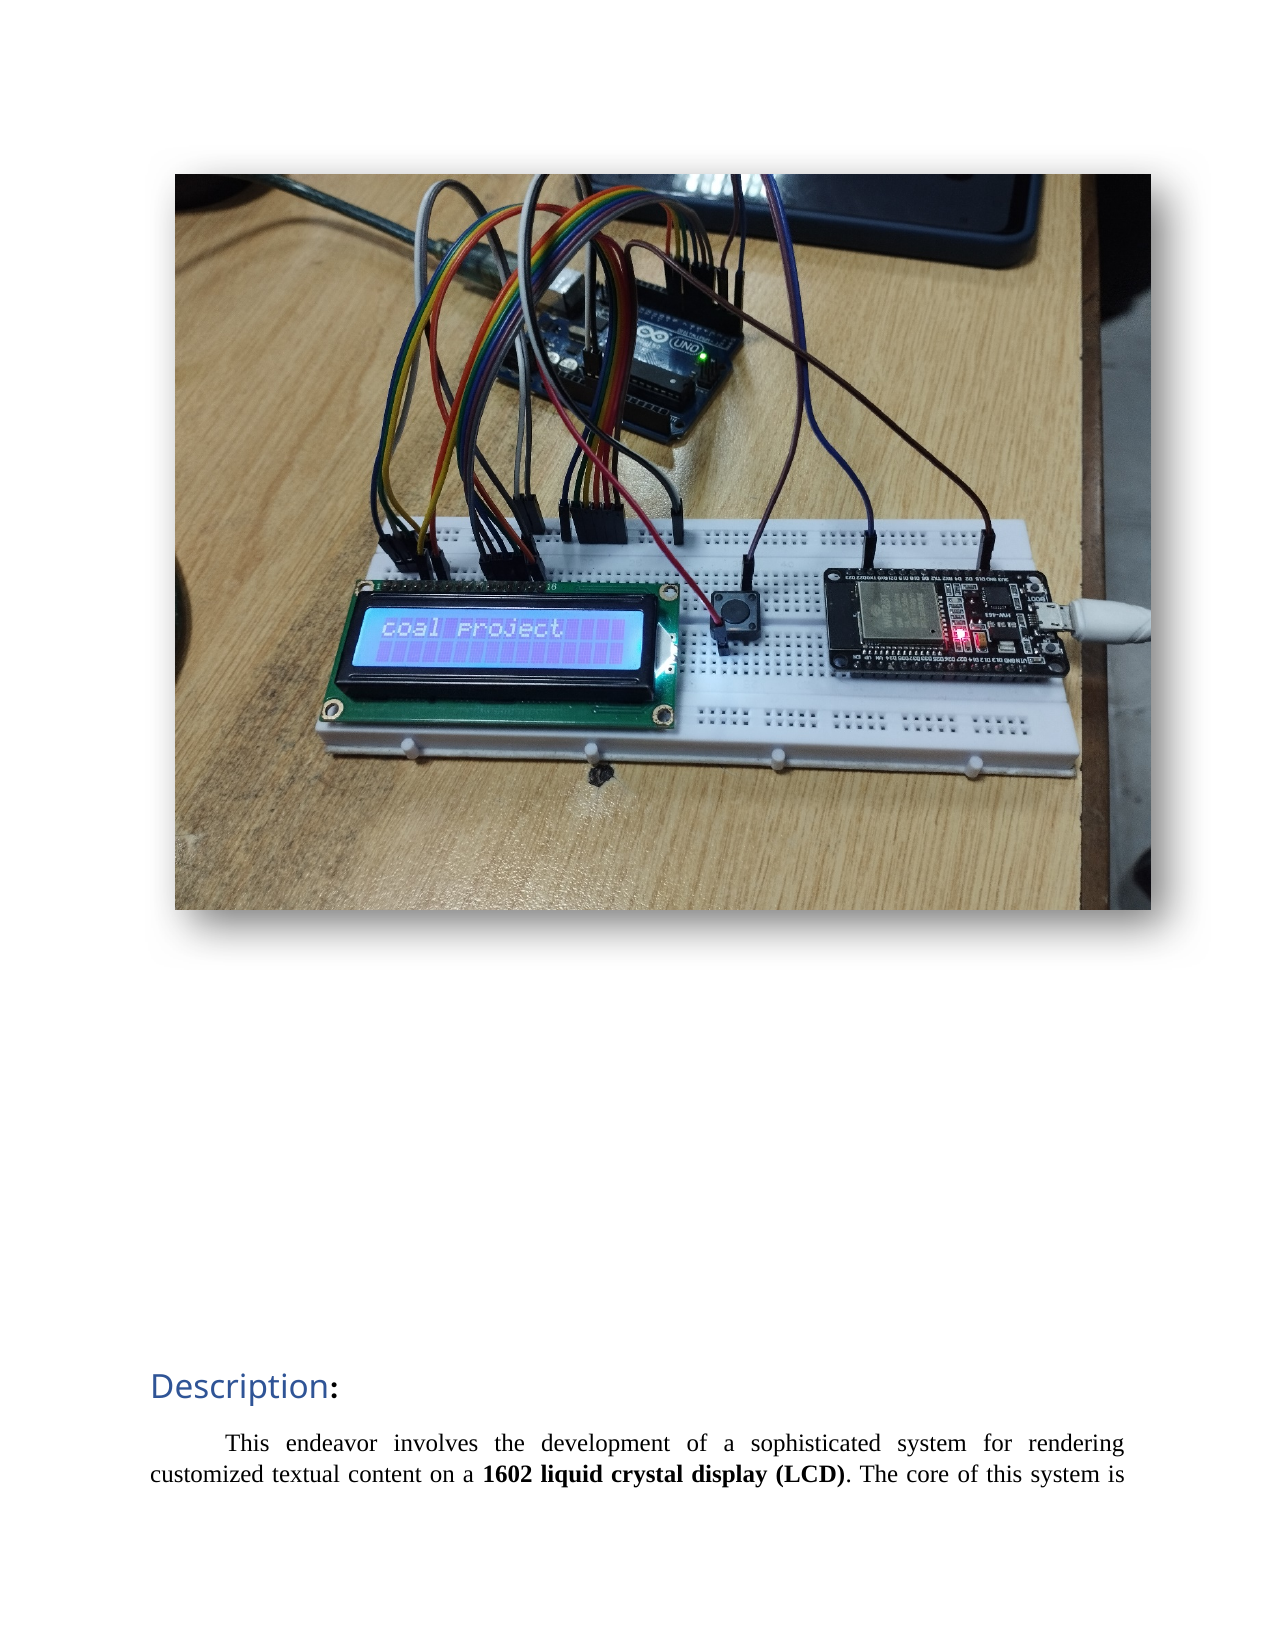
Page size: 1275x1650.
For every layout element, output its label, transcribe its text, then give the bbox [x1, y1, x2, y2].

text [150, 1428, 1125, 1488]
text Description: [150, 1363, 1125, 1408]
picture [175, 174, 1151, 910]
